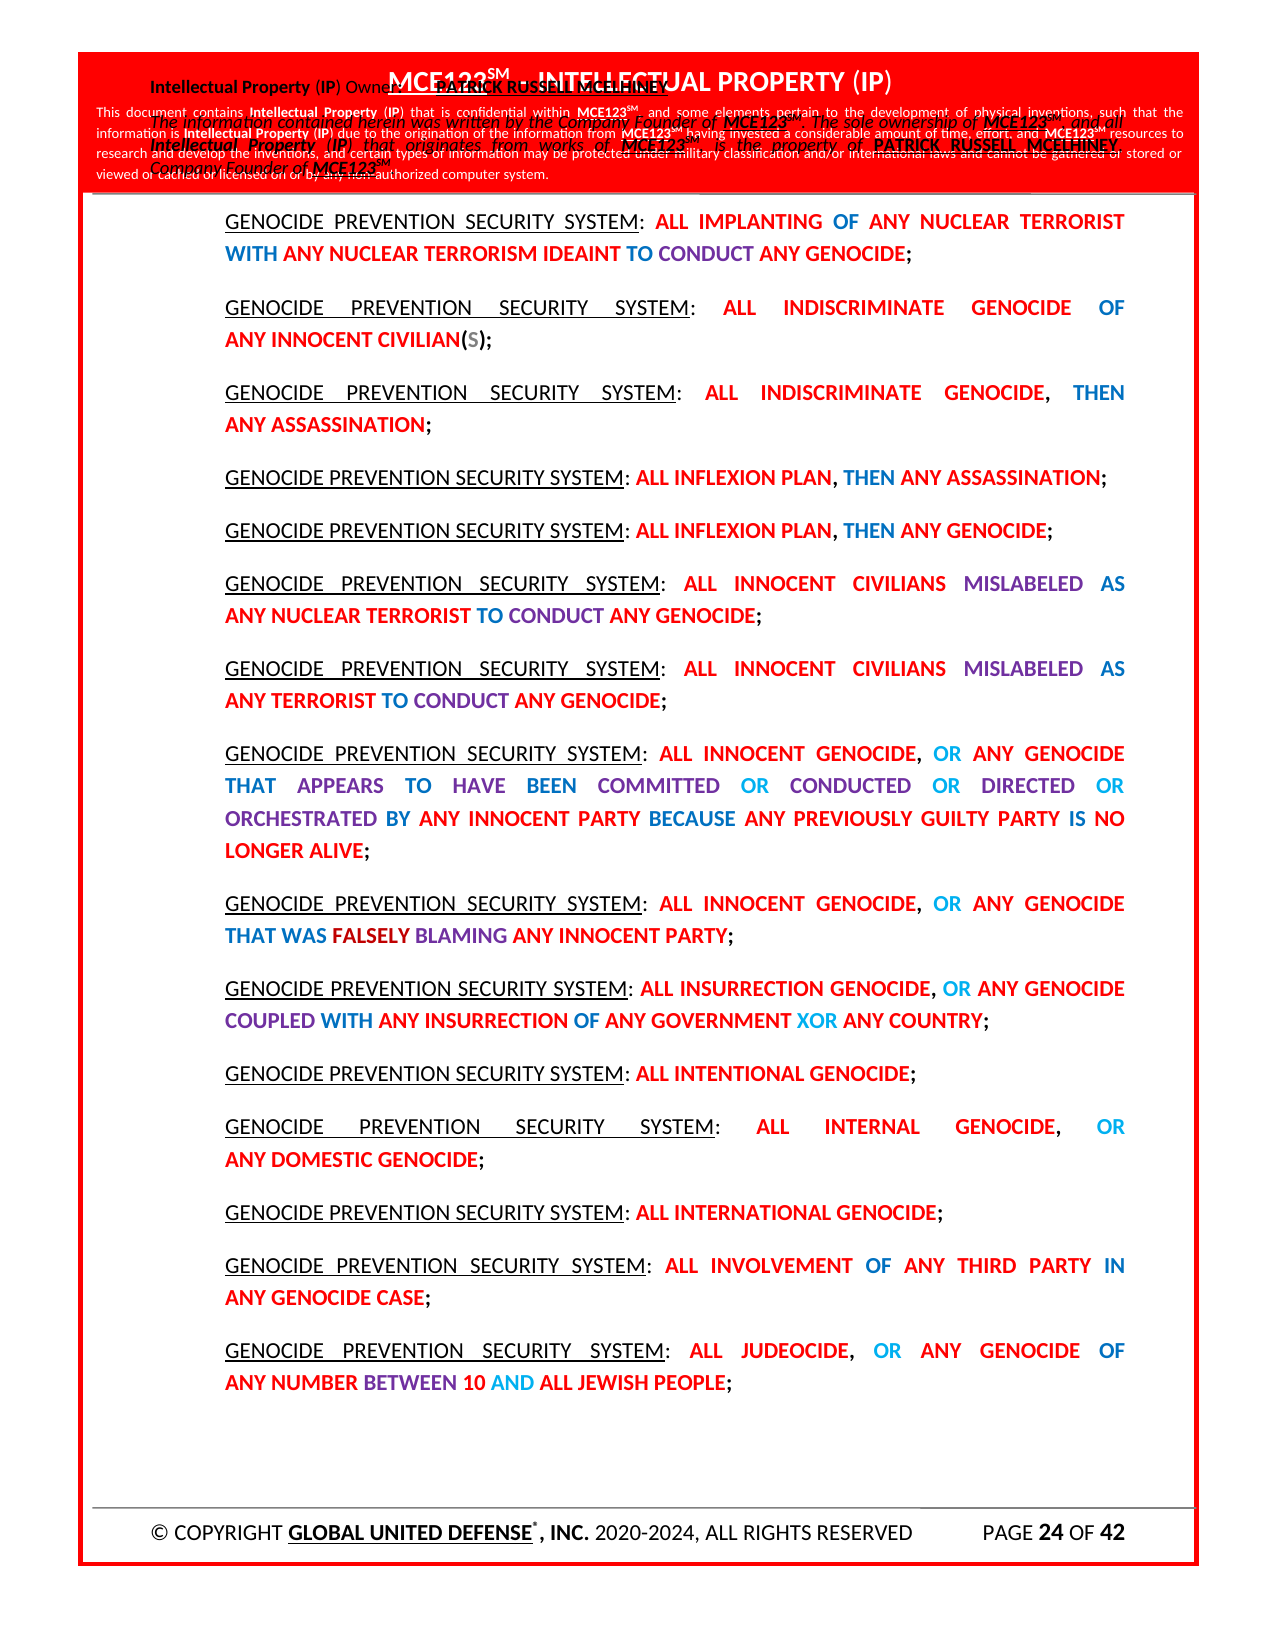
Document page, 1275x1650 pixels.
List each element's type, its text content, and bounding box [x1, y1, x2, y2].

text GENOCIDE PREVENTION SECURITY SYSTEM: ALL INNOCENT CIVILIANS MISLABELED AS ANY TERRORIST TO CONDUCT ANY GENOCIDE; [225, 654, 1125, 714]
text GENOCIDE PREVENTION SECURITY SYSTEM: ALL INDISCRIMINATE GENOCIDE OF ANY INNOCENT CIVILIAN(S); [225, 293, 1125, 353]
text GENOCIDE PREVENTION SECURITY SYSTEM: ALL JUDEOCIDE, OR ANY GENOCIDE OF ANY NUMBER BETWEEN 10 AND ALL JEWISH PEOPLE; [225, 1336, 1125, 1396]
text GENOCIDE PREVENTION SECURITY SYSTEM: ALL INTERNATIONAL GENOCIDE; [225, 1198, 1125, 1226]
text GENOCIDE PREVENTION SECURITY SYSTEM: ALL INNOCENT GENOCIDE, OR ANY GENOCIDE THAT WAS FALSELY BLAMING ANY INNOCENT PARTY; [225, 889, 1125, 949]
text GENOCIDE PREVENTION SECURITY SYSTEM: ALL INFLEXION PLAN, THEN ANY ASSASSINATION; [225, 463, 1125, 491]
text GENOCIDE PREVENTION SECURITY SYSTEM: ALL INFLEXION PLAN, THEN ANY GENOCIDE; [225, 516, 1125, 544]
text GENOCIDE PREVENTION SECURITY SYSTEM: ALL INNOCENT GENOCIDE, OR ANY GENOCIDE THAT APPEARS TO HAVE BEEN COMMITTED OR CONDUCTED OR DIRECTED OR ORCHESTRATED BY ANY INNOCENT PARTY BECAUSE ANY PREVIOUSLY GUILTY PARTY IS NO LONGER ALIVE; [225, 739, 1125, 864]
text GENOCIDE PREVENTION SECURITY SYSTEM: ALL INNOCENT CIVILIANS MISLABELED AS ANY NUCLEAR TERRORIST TO CONDUCT ANY GENOCIDE; [225, 569, 1125, 629]
text GENOCIDE PREVENTION SECURITY SYSTEM: ALL INDISCRIMINATE GENOCIDE, THEN ANY ASSASSINATION; [225, 378, 1125, 438]
text GENOCIDE PREVENTION SECURITY SYSTEM: ALL INVOLVEMENT OF ANY THIRD PARTY IN ANY GENOCIDE CASE; [225, 1251, 1125, 1311]
text GENOCIDE PREVENTION SECURITY SYSTEM: ALL INTENTIONAL GENOCIDE; [225, 1059, 1125, 1087]
text GENOCIDE PREVENTION SECURITY SYSTEM: ALL IMPLANTING OF ANY NUCLEAR TERRORIST WITH ANY NUCLEAR TERRORISM IDEAINT TO CONDUCT ANY GENOCIDE; [225, 207, 1125, 268]
text GENOCIDE PREVENTION SECURITY SYSTEM: ALL INTERNAL GENOCIDE, OR ANY DOMESTIC GENOCIDE; [225, 1112, 1125, 1173]
text GENOCIDE PREVENTION SECURITY SYSTEM: ALL INSURRECTION GENOCIDE, OR ANY GENOCIDE COUPLED WITH ANY INSURRECTION OF ANY GOVERNMENT XOR ANY COUNTRY; [225, 974, 1125, 1034]
